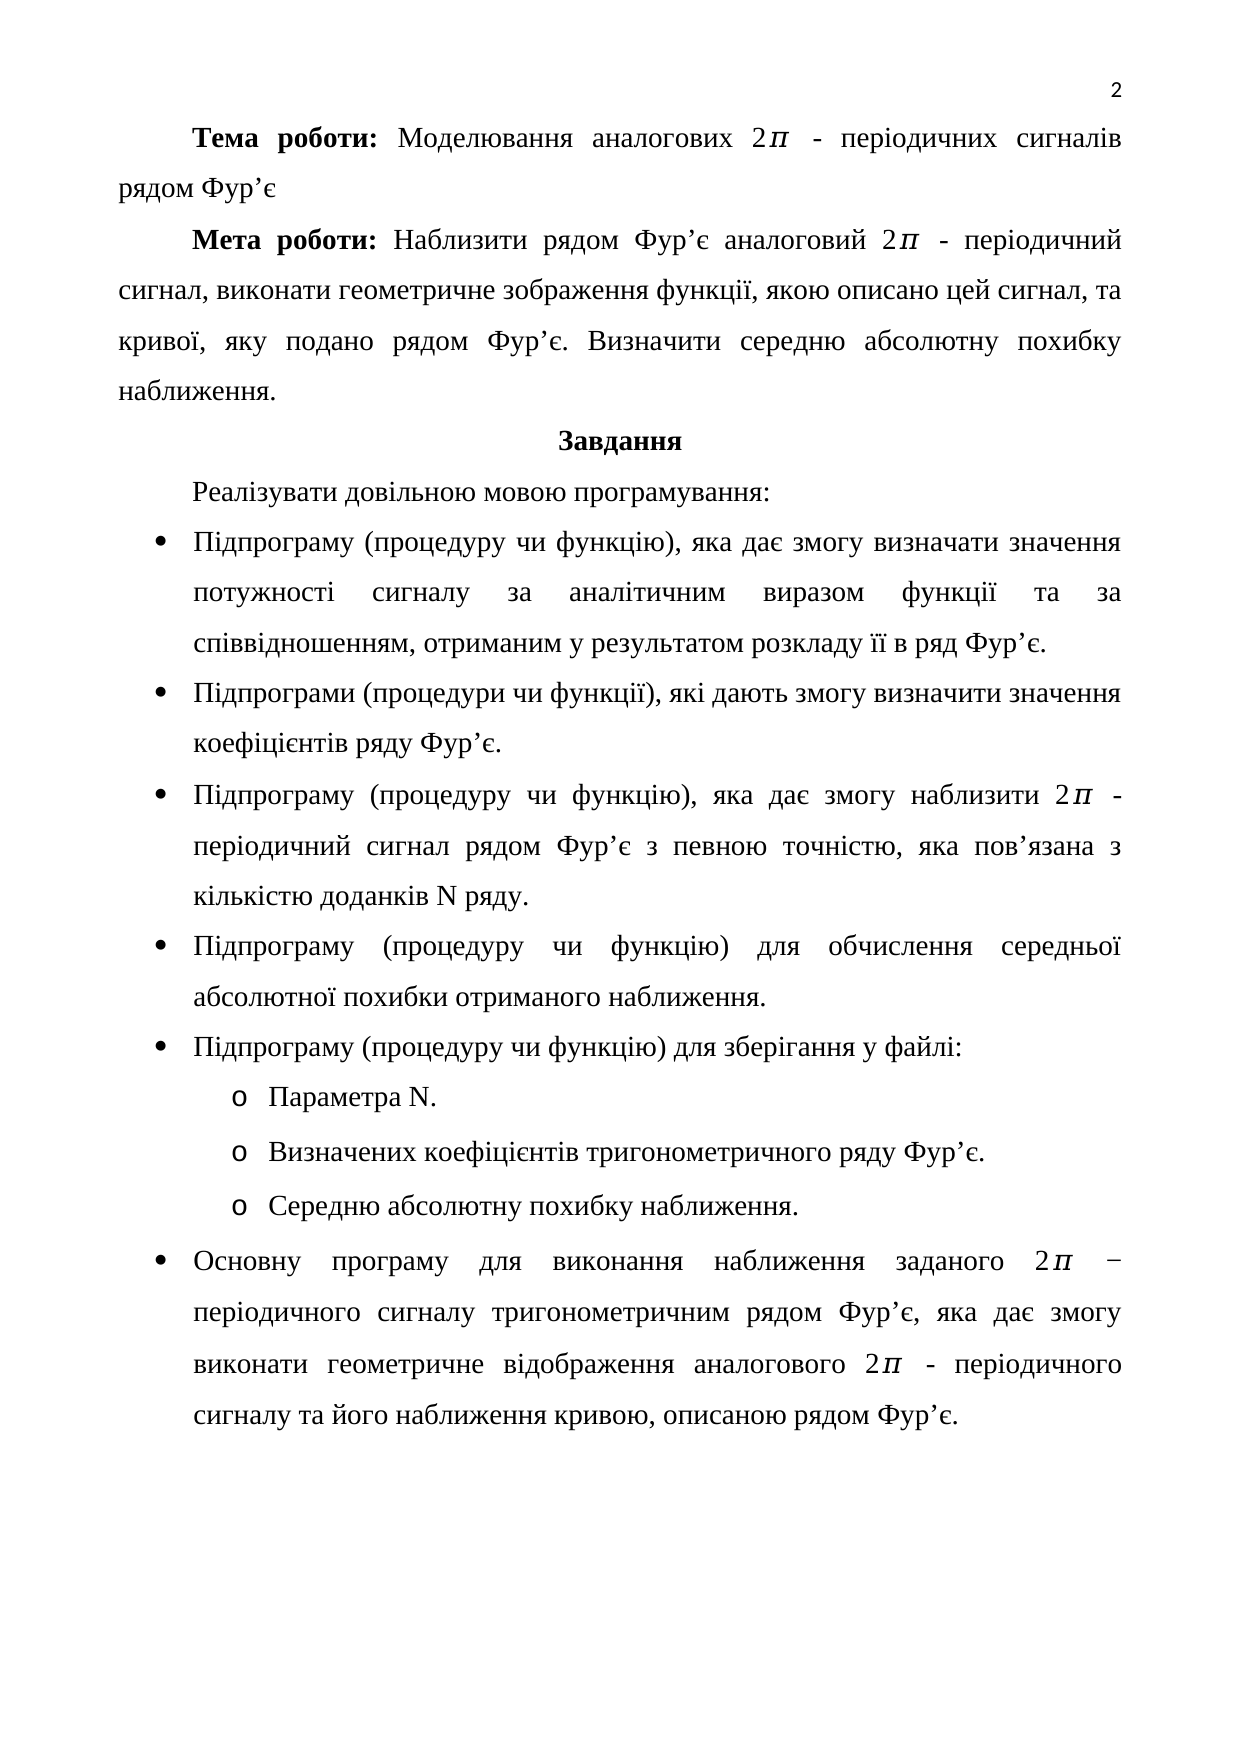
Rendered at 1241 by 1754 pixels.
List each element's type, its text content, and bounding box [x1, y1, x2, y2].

list Підпрограми (процедури чи функції), які дають змогу визначити значення коефіцієнтів ряду Фур’є. [156, 675, 1122, 759]
text Тема роботи: Моделювання аналогових 2𝜋 - періодичних сигналів рядом Фур’є [118, 118, 1122, 204]
list Середню абсолютну похибку наближення. [231, 1188, 1122, 1224]
list Параметра N. [231, 1079, 1122, 1116]
text Мета роботи: Наблизити рядом Фур’є аналоговий 2𝜋 - періодичний сигнал, виконати геометричне зображення функції, якою описано цей сигнал, та кривої, яку подано рядом Фур’є. Визначити середню абсолютну похибку наближення. [118, 220, 1122, 407]
list Підпрограму (процедуру чи функцію) для зберігання у файлі: [156, 1029, 1122, 1063]
text Реалізувати довільною мовою програмування: [118, 474, 1122, 507]
text Завдання [118, 423, 1122, 457]
list Основну програму для виконання наближення заданого 2𝜋 − періодичного сигналу тригонометричним рядом Фур’є, яка дає змогу виконати геометричне відображення аналогового 2𝜋 - періодичного сигналу та його наближення кривою, описаною рядом Фур’є. [156, 1242, 1122, 1430]
list Визначених коефіцієнтів тригонометричного ряду Фур’є. [231, 1134, 1122, 1170]
list Підпрограму (процедуру чи функцію) для обчислення середньої абсолютної похибки отриманого наближення. [156, 928, 1122, 1012]
list Підпрограму (процедуру чи функцію), яка дає змогу визначати значення потужності сигналу за аналітичним виразом функції та за співвідношенням, отриманим у результатом розкладу її в ряд Фур’є. [156, 524, 1122, 658]
list Підпрограму (процедуру чи функцію), яка дає змогу наблизити 2𝜋 - періодичний сигнал рядом Фур’є з певною точністю, яка пов’язана з кількістю доданків N ряду. [156, 776, 1122, 912]
